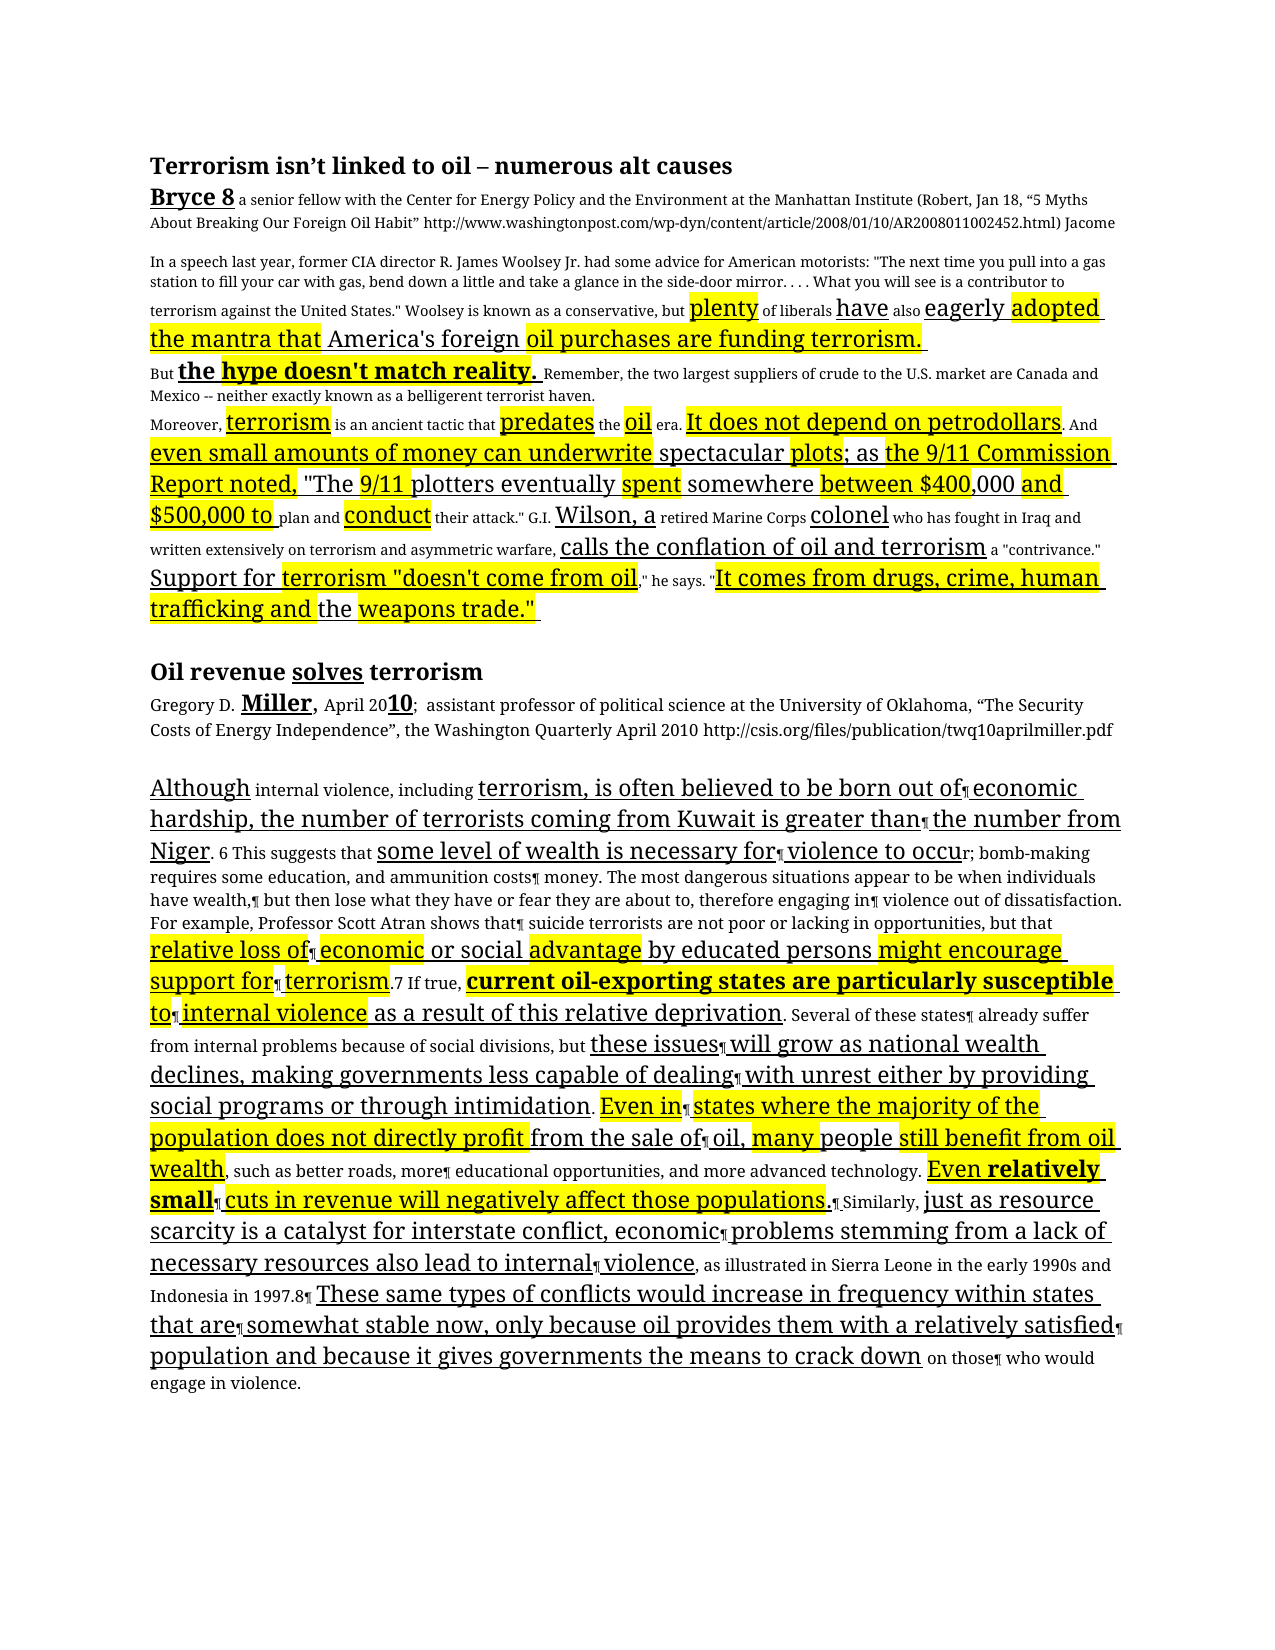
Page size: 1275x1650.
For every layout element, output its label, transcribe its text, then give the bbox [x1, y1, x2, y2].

subtitle Oil revenue solves terrorism [150, 656, 1125, 687]
text In a speech last year, former CIA director R. James Woolsey Jr. had some advice for American motorists: "The next time you pull into a gas station to fill your car with gas, bend down a little and take a glance in the side-door mirror. . . . What you will see is a contributor to terrorism against the United States." Woolsey is known as a conservative, but plenty of liberals have also eagerly adopted the mantra that America's foreign oil purchases are funding terrorism. [150, 252, 1125, 354]
text But the hype doesn't match reality. Remember, the two largest suppliers of crude to the U.S. market are Canada and Mexico -- neither exactly known as a belligerent terrorist haven. [150, 354, 1125, 406]
text Moreover, terrorism is an ancient tactic that predates the oil era. It does not depend on petrodollars. And even small amounts of money can underwrite spectacular plots; as the 9/11 Commission Report noted, "The 9/11 plotters eventually spent somewhere between $400,000 and $500,000 to plan and conduct their attack." G.I. Wilson, a retired Marine Corps colonel who has fought in Iraq and written extensively on terrorism and asymmetric warfare, calls the conflation of oil and terrorism a "contrivance." Support for terrorism "doesn't come from oil," he says. "It comes from drugs, crime, human trafficking and the weapons trade." [150, 406, 1125, 624]
text Although internal violence, including terrorism, is often believed to be born out of¶ economic hardship, the number of terrorists coming from Kuwait is greater than¶ the number from Niger. 6 This suggests that some level of wealth is necessary for¶ violence to occur; bomb-making requires some education, and ammunition costs¶ money. The most dangerous situations appear to be when individuals have wealth,¶ but then lose what they have or fear they are about to, therefore engaging in¶ violence out of dissatisfaction. For example, Professor Scott Atran shows that¶ suicide terrorists are not poor or lacking in opportunities, but that relative loss of¶ economic or social advantage by educated persons might encourage support for¶ terrorism.7 If true, current oil-exporting states are particularly susceptible to¶ internal violence as a result of this relative deprivation. Several of these states¶ already suffer from internal problems because of social divisions, but these issues¶ will grow as national wealth declines, making governments less capable of dealing¶ with unrest either by providing social programs or through intimidation. Even in¶ states where the majority of the population does not directly profit from the sale of¶ oil, many people still benefit from oil wealth, such as better roads, more¶ educational opportunities, and more advanced technology. Even relatively small¶ cuts in revenue will negatively affect those populations.¶ Similarly, just as resource scarcity is a catalyst for interstate conflict, economic¶ problems stemming from a lack of necessary resources also lead to internal¶ violence, as illustrated in Sierra Leone in the early 1990s and Indonesia in 1997.8¶ These same types of conflicts would increase in frequency within states that are¶ somewhat stable now, only because oil provides them with a relatively satisfied¶ population and because it gives governments the means to crack down on those¶ who would engage in violence. [150, 772, 1125, 1394]
subtitle Terrorism isn’t linked to oil – numerous alt causes [150, 150, 1125, 181]
text Gregory D. Miller, April 2010; assistant professor of political science at the University of Oklahoma, “The Security Costs of Energy Independence”, the Washington Quarterly April 2010 http://csis.org/files/publication/twq10aprilmiller.pdf [150, 687, 1125, 741]
text Bryce 8 a senior fellow with the Center for Energy Policy and the Environment at the Manhattan Institute (Robert, Jan 18, “5 Myths About Breaking Our Foreign Oil Habit” http://www.washingtonpost.com/wp-dyn/content/article/2008/01/10/AR2008011002452.html) Jacome [150, 181, 1125, 232]
